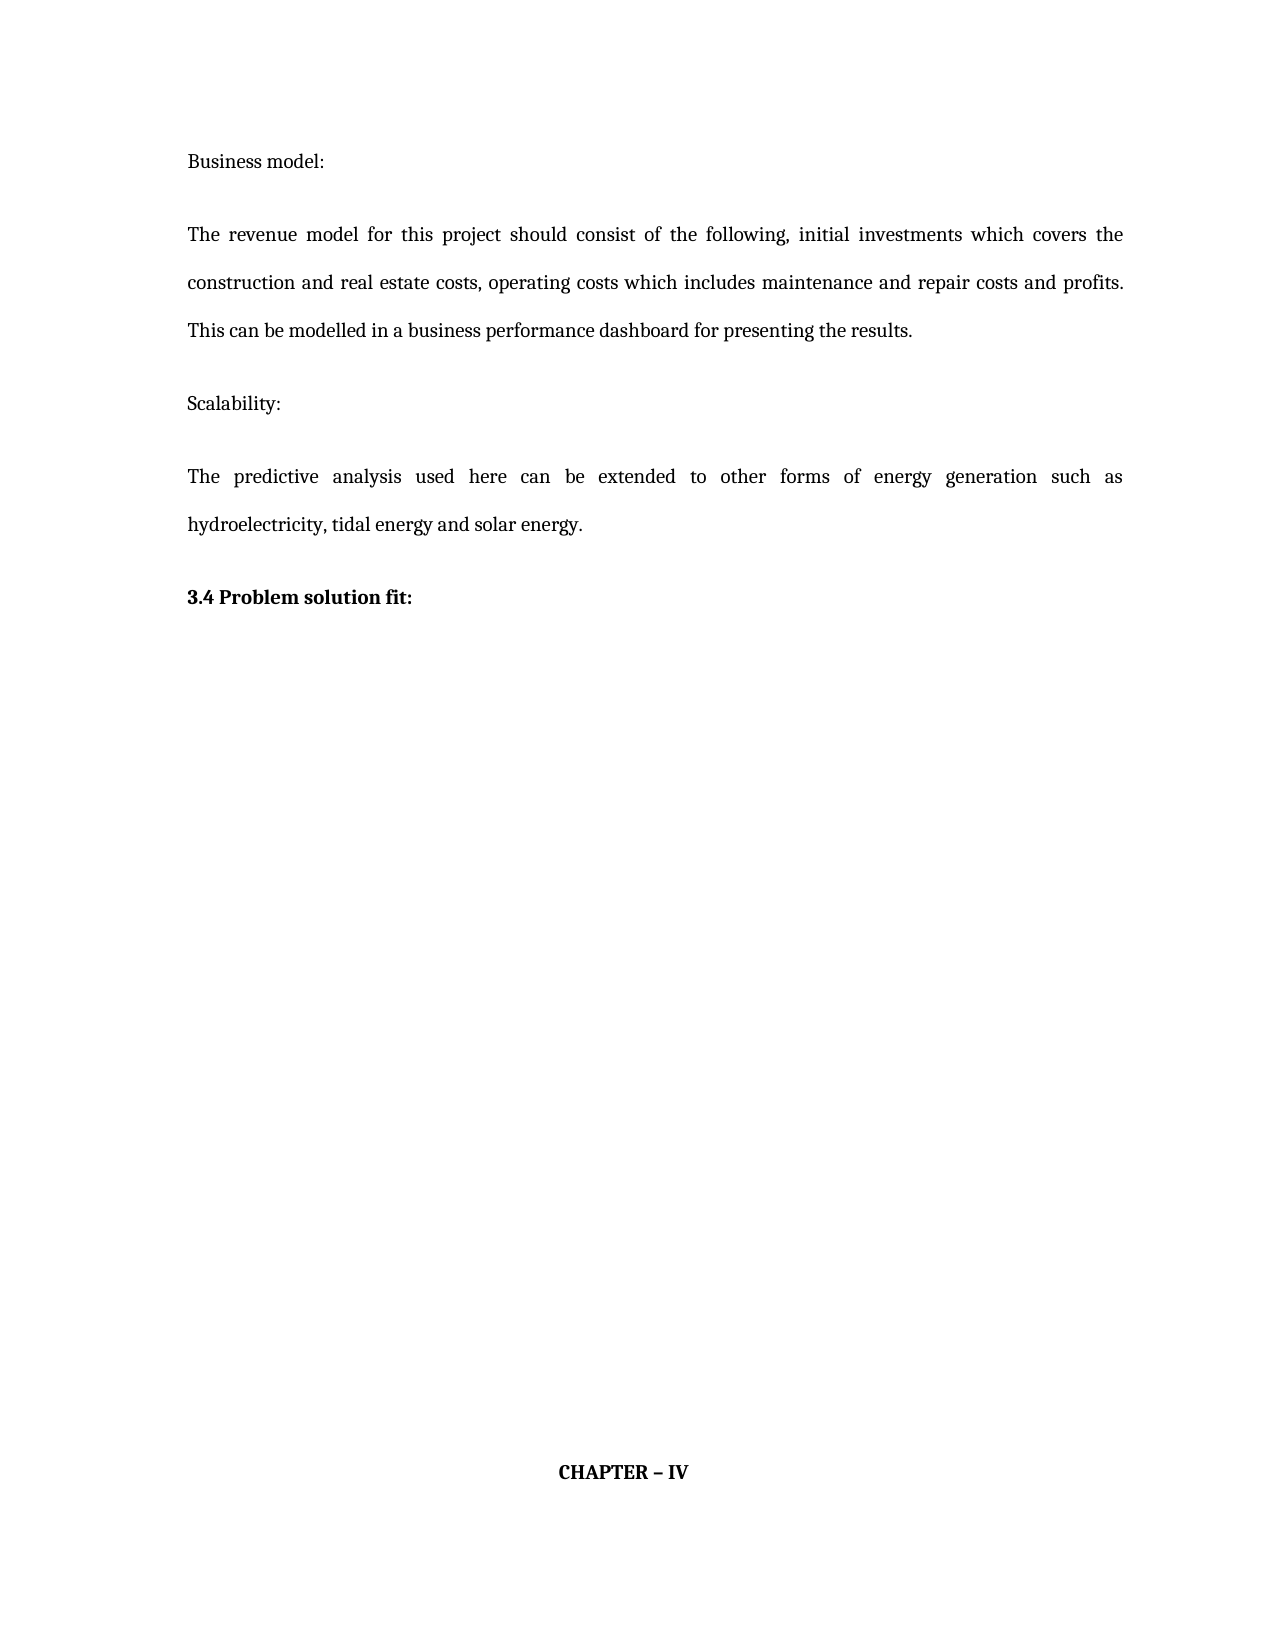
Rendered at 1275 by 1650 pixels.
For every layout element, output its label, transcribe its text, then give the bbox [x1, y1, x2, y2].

text CHAPTER – IV [187, 1460, 1125, 1484]
text 3.4 Problem solution fit: [187, 585, 1125, 609]
text The revenue model for this project should consist of the following, initial investments which covers the construction and real estate costs, operating costs which includes maintenance and repair costs and profits. This can be modelled in a business performance dashboard for presenting the results. [187, 223, 1125, 343]
text Business model: [187, 150, 1125, 174]
text The predictive analysis used here can be extended to other forms of energy generation such as hydroelectricity, tidal energy and solar energy. [187, 464, 1125, 536]
text Scalability: [187, 392, 1125, 416]
